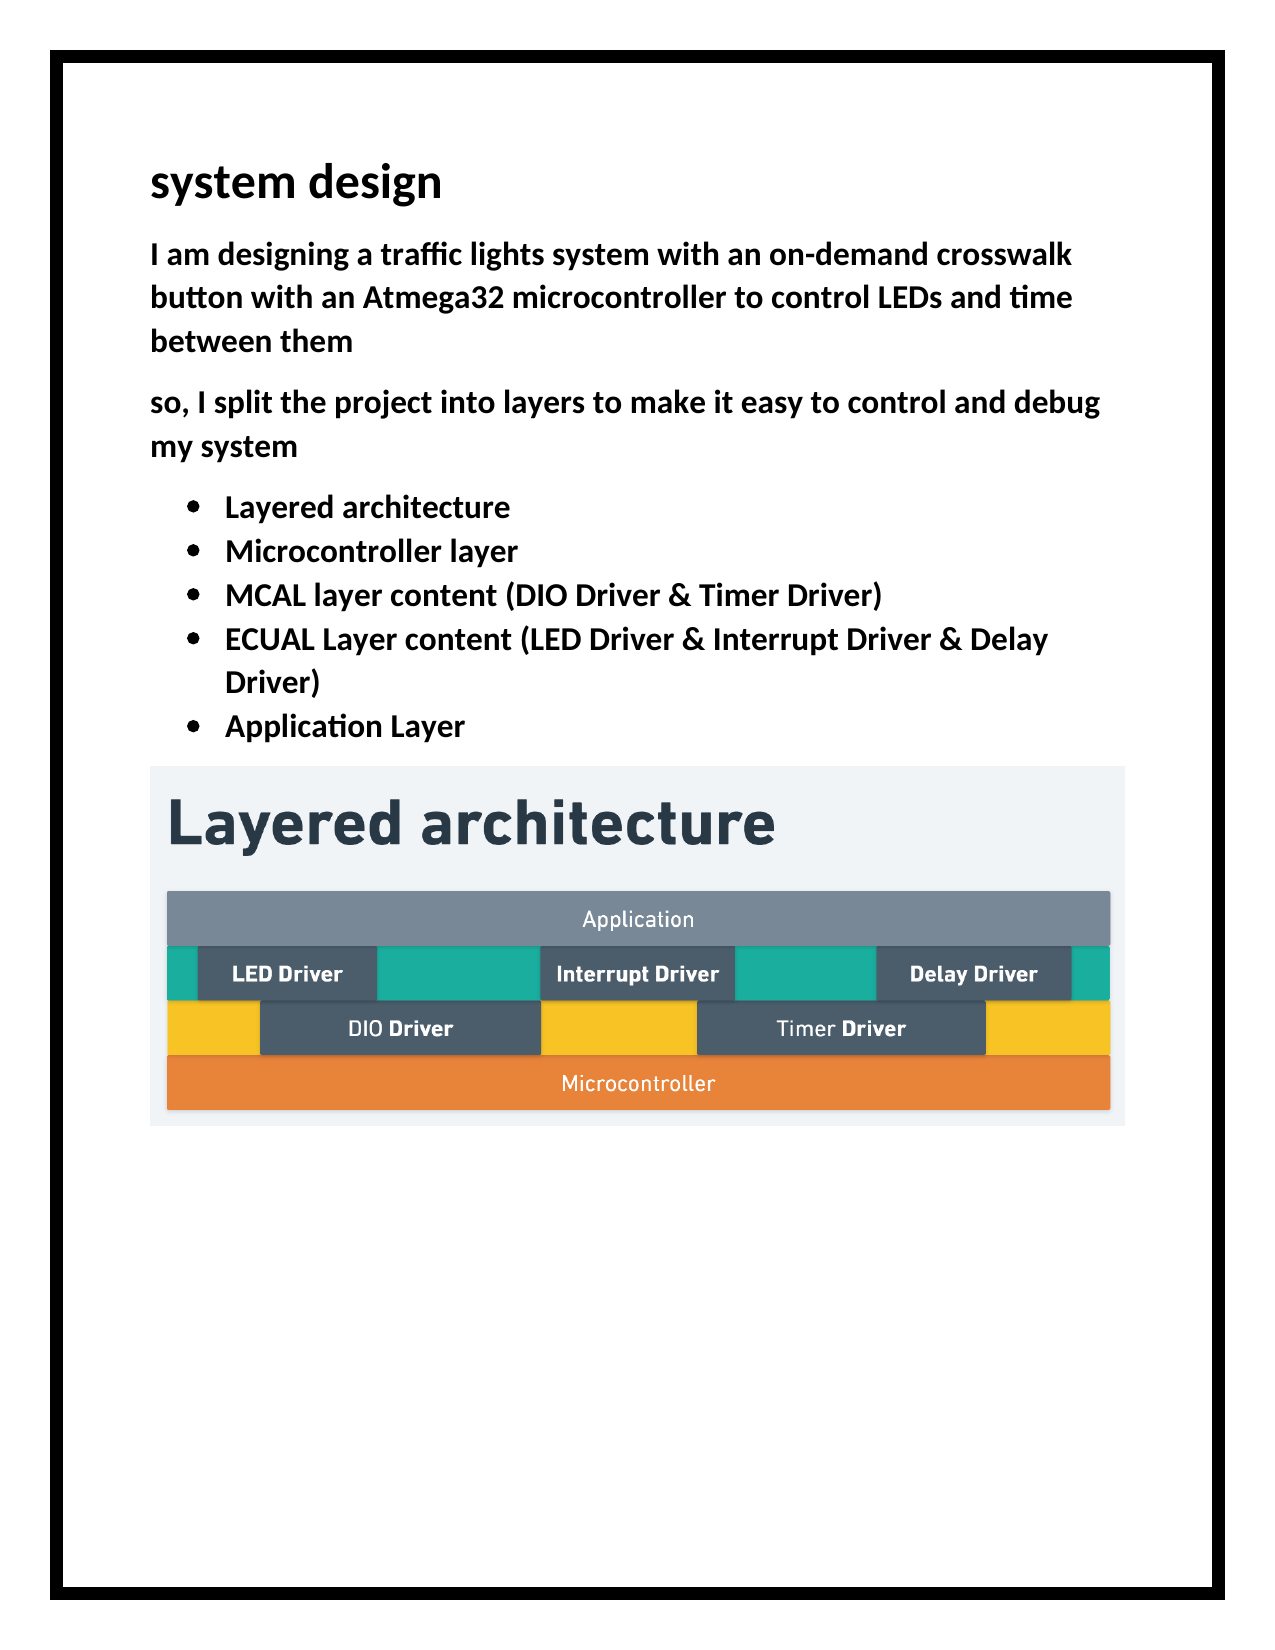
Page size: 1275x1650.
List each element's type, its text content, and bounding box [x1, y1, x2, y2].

list ECUAL Layer content (LED Driver & Interrupt Driver & Delay Driver) [187, 617, 1125, 702]
text so, I split the project into layers to make it easy to control and debug my system [150, 381, 1125, 466]
picture [150, 766, 1125, 1126]
text I am designing a traffic lights system with an on-demand crosswalk button with an Atmega32 microcontroller to control LEDs and time between them [150, 232, 1125, 361]
text system design [150, 150, 1125, 211]
list Microcontroller layer [187, 529, 1125, 570]
list MCAL layer content (DIO Driver & Timer Driver) [187, 573, 1125, 614]
list Application Layer [187, 705, 1125, 746]
list Layered architecture [187, 486, 1125, 526]
